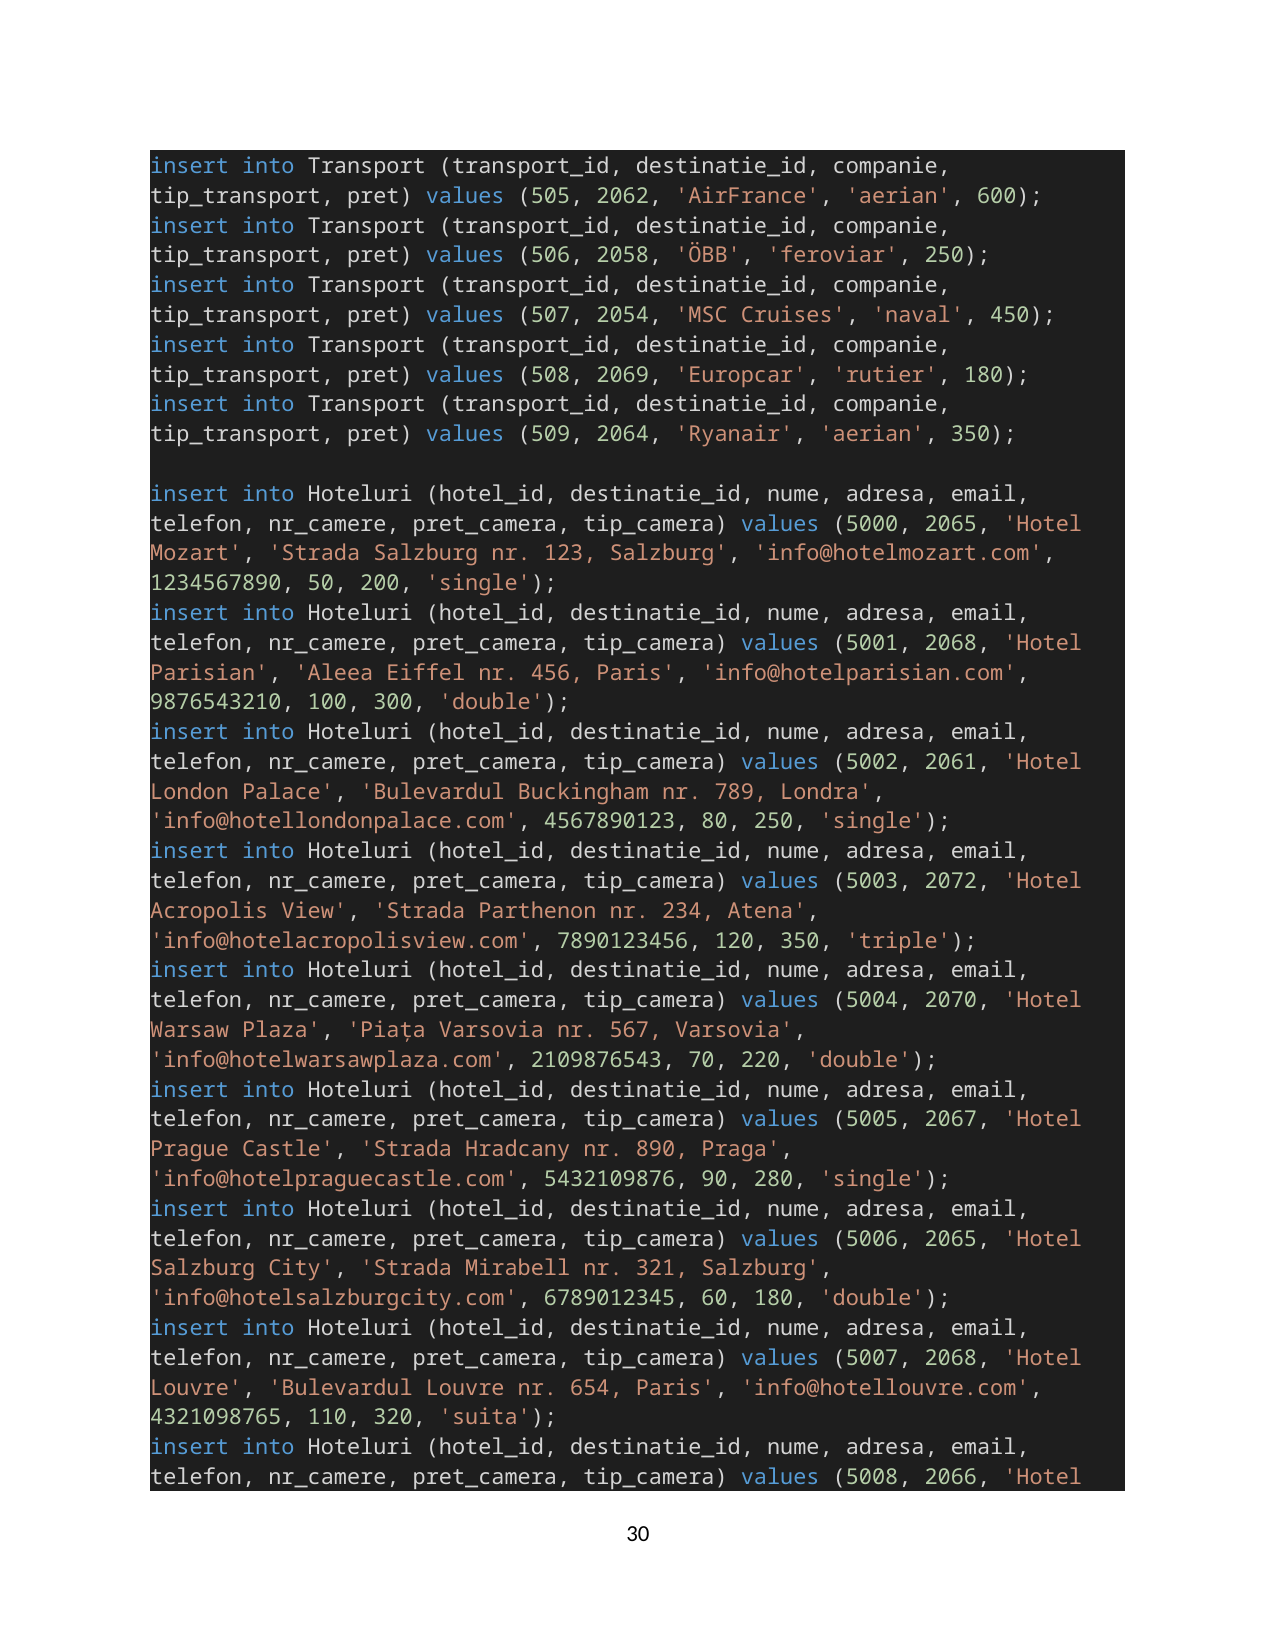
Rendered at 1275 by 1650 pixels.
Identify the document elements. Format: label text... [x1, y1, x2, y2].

text insert into Hoteluri (hotel_id, destinatie_id, nume, adresa, email, telefon, nr_camere, pret_camera, tip_camera) values (5007, 2068, 'Hotel Louvre', 'Bulevardul Louvre nr. 654, Paris', 'info@hotellouvre.com', 4321098765, 110, 320, 'suita'); [150, 1312, 1125, 1431]
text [150, 1431, 1125, 1491]
text insert into Transport (transport_id, destinatie_id, companie, tip_transport, pret) values (505, 2062, 'AirFrance', 'aerian', 600); [150, 150, 1125, 209]
text insert into Hoteluri (hotel_id, destinatie_id, nume, adresa, email, telefon, nr_camere, pret_camera, tip_camera) values (5006, 2065, 'Hotel Salzburg City', 'Strada Mirabell nr. 321, Salzburg', 'info@hotelsalzburgcity.com', 6789012345, 60, 180, 'double'); [150, 1193, 1125, 1312]
text insert into Hoteluri (hotel_id, destinatie_id, nume, adresa, email, telefon, nr_camere, pret_camera, tip_camera) values (5003, 2072, 'Hotel Acropolis View', 'Strada Parthenon nr. 234, Atena', 'info@hotelacropolisview.com', 7890123456, 120, 350, 'triple'); [150, 835, 1125, 954]
text insert into Hoteluri (hotel_id, destinatie_id, nume, adresa, email, telefon, nr_camere, pret_camera, tip_camera) values (5001, 2068, 'Hotel Parisian', 'Aleea Eiffel nr. 456, Paris', 'info@hotelparisian.com', 9876543210, 100, 300, 'double'); [150, 597, 1125, 716]
text insert into Hoteluri (hotel_id, destinatie_id, nume, adresa, email, telefon, nr_camere, pret_camera, tip_camera) values (5004, 2070, 'Hotel Warsaw Plaza', 'Piața Varsovia nr. 567, Varsovia', 'info@hotelwarsawplaza.com', 2109876543, 70, 220, 'double'); [150, 954, 1125, 1073]
text insert into Hoteluri (hotel_id, destinatie_id, nume, adresa, email, telefon, nr_camere, pret_camera, tip_camera) values (5005, 2067, 'Hotel Prague Castle', 'Strada Hradcany nr. 890, Praga', 'info@hotelpraguecastle.com', 5432109876, 90, 280, 'single'); [150, 1073, 1125, 1193]
text insert into Hoteluri (hotel_id, destinatie_id, nume, adresa, email, telefon, nr_camere, pret_camera, tip_camera) values (5002, 2061, 'Hotel London Palace', 'Bulevardul Buckingham nr. 789, Londra', 'info@hotellondonpalace.com', 4567890123, 80, 250, 'single'); [150, 716, 1125, 835]
text insert into Hoteluri (hotel_id, destinatie_id, nume, adresa, email, telefon, nr_camere, pret_camera, tip_camera) values (5000, 2065, 'Hotel Mozart', 'Strada Salzburg nr. 123, Salzburg', 'info@hotelmozart.com', 1234567890, 50, 200, 'single'); [150, 478, 1125, 597]
text insert into Transport (transport_id, destinatie_id, companie, tip_transport, pret) values (508, 2069, 'Europcar', 'rutier', 180); [150, 329, 1125, 388]
text insert into Transport (transport_id, destinatie_id, companie, tip_transport, pret) values (507, 2054, 'MSC Cruises', 'naval', 450); [150, 269, 1125, 329]
text insert into Transport (transport_id, destinatie_id, companie, tip_transport, pret) values (506, 2058, 'ÖBB', 'feroviar', 250); [150, 209, 1125, 269]
text insert into Transport (transport_id, destinatie_id, companie, tip_transport, pret) values (509, 2064, 'Ryanair', 'aerian', 350); [150, 388, 1125, 448]
